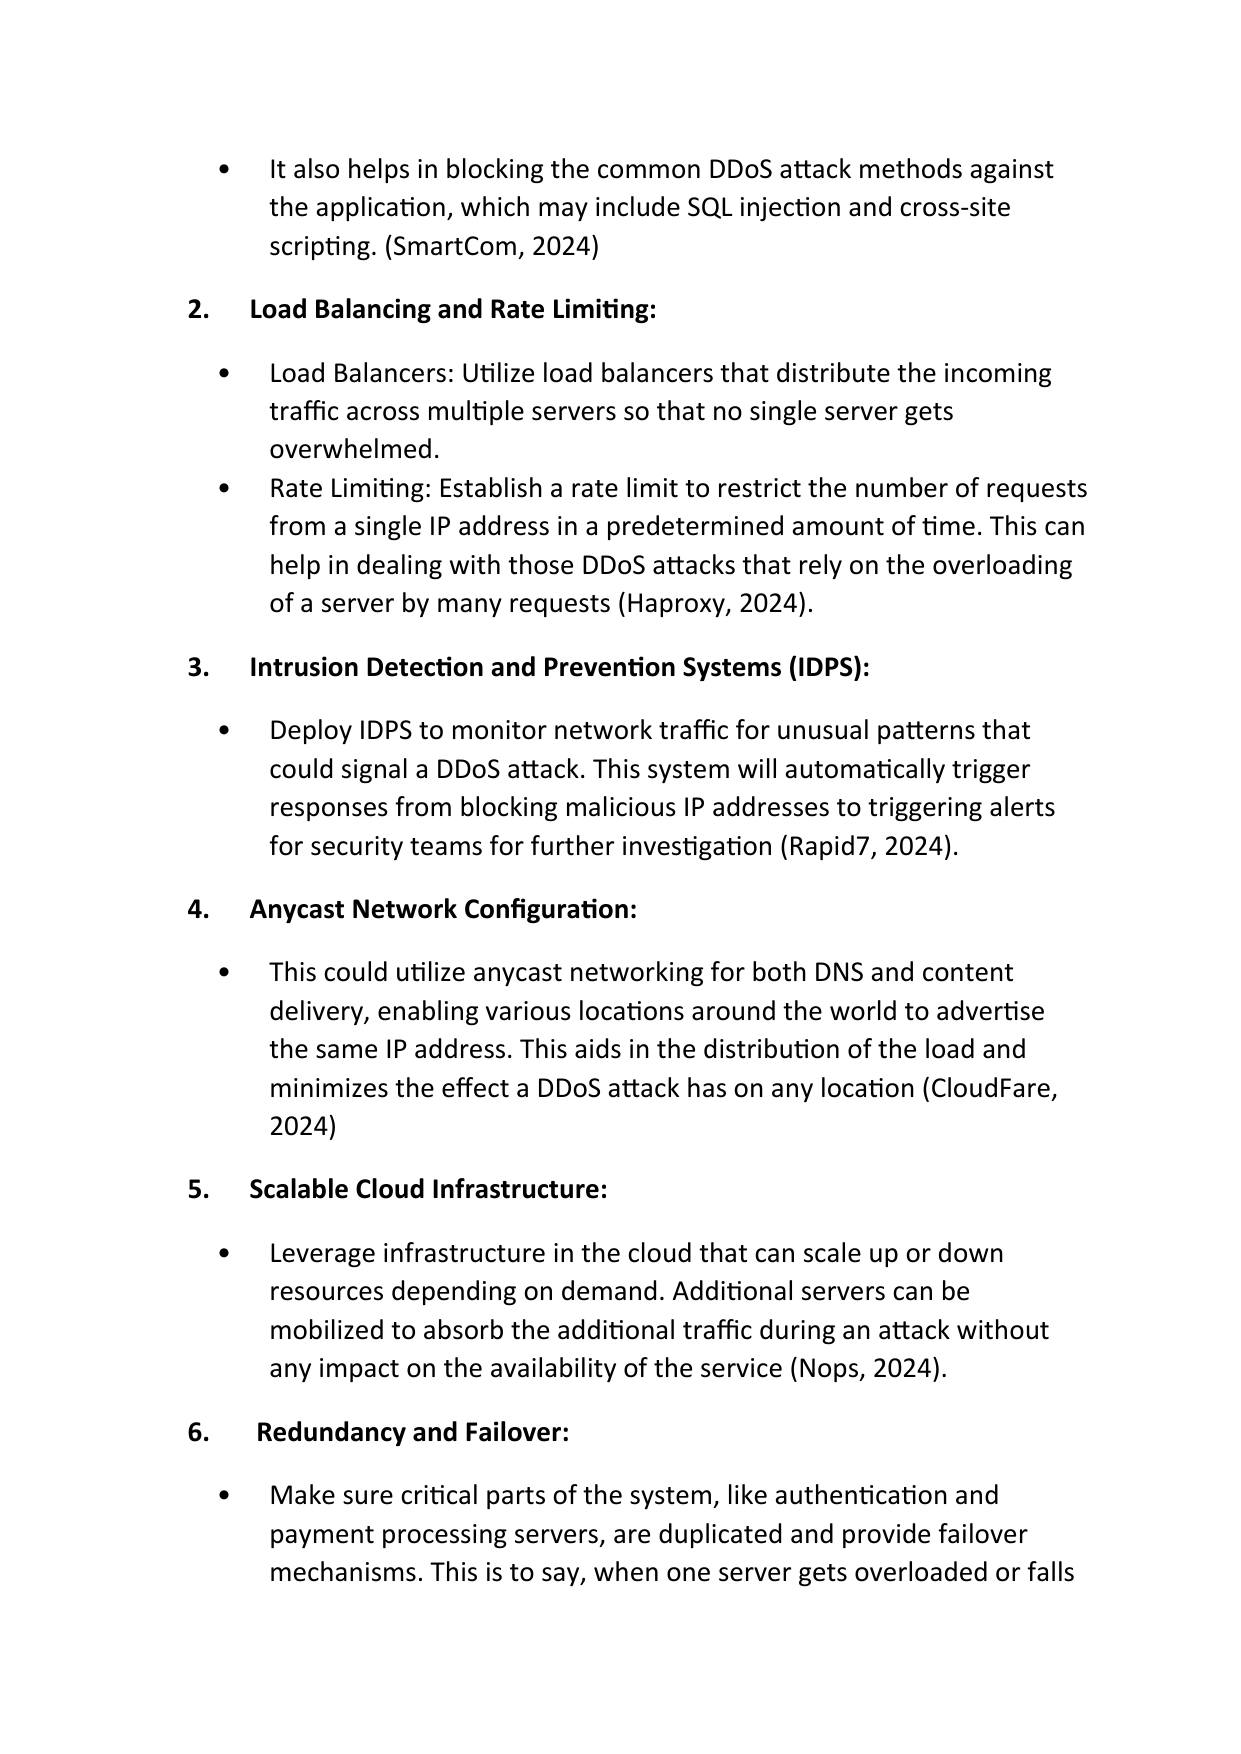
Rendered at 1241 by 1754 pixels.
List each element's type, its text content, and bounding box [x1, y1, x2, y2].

list Leverage infrastructure in the cloud that can scale up or down resources depending on demand. Additional servers can be mobilized to absorb the additional traffic during an attack without any impact on the availability of the service (Nops, 2024). [217, 1234, 1090, 1385]
list It also helps in blocking the common DDoS attack methods against the application, which may include SQL injection and cross-site scripting. (SmartCom, 2024) [217, 150, 1090, 262]
text 6. Redundancy and Failover: [187, 1413, 1090, 1448]
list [217, 1476, 1090, 1589]
text 4. Anycast Network Configuration: [187, 890, 1090, 926]
list Load Balancers: Utilize load balancers that distribute the incoming traffic across multiple servers so that no single server gets overwhelmed. [217, 354, 1090, 466]
list This could utilize anycast networking for both DNS and content delivery, enabling various locations around the world to advertise the same IP address. This aids in the distribution of the load and minimizes the effect a DDoS attack has on any location (CloudFare, 2024) [217, 953, 1090, 1143]
text 3. Intrusion Detection and Prevention Systems (IDPS): [187, 648, 1090, 683]
text 2. Load Balancing and Rate Limiting: [187, 290, 1090, 326]
list Rate Limiting: Establish a rate limit to restrict the number of requests from a single IP address in a predetermined amount of time. This can help in dealing with those DDoS attacks that rely on the overloading of a server by many requests (Haproxy, 2024). [217, 469, 1090, 620]
list Deploy IDPS to monitor network traffic for unusual patterns that could signal a DDoS attack. This system will automatically trigger responses from blocking malicious IP addresses to triggering alerts for security teams for further investigation (Rapid7, 2024). [217, 711, 1090, 862]
text 5. Scalable Cloud Infrastructure: [187, 1171, 1090, 1206]
